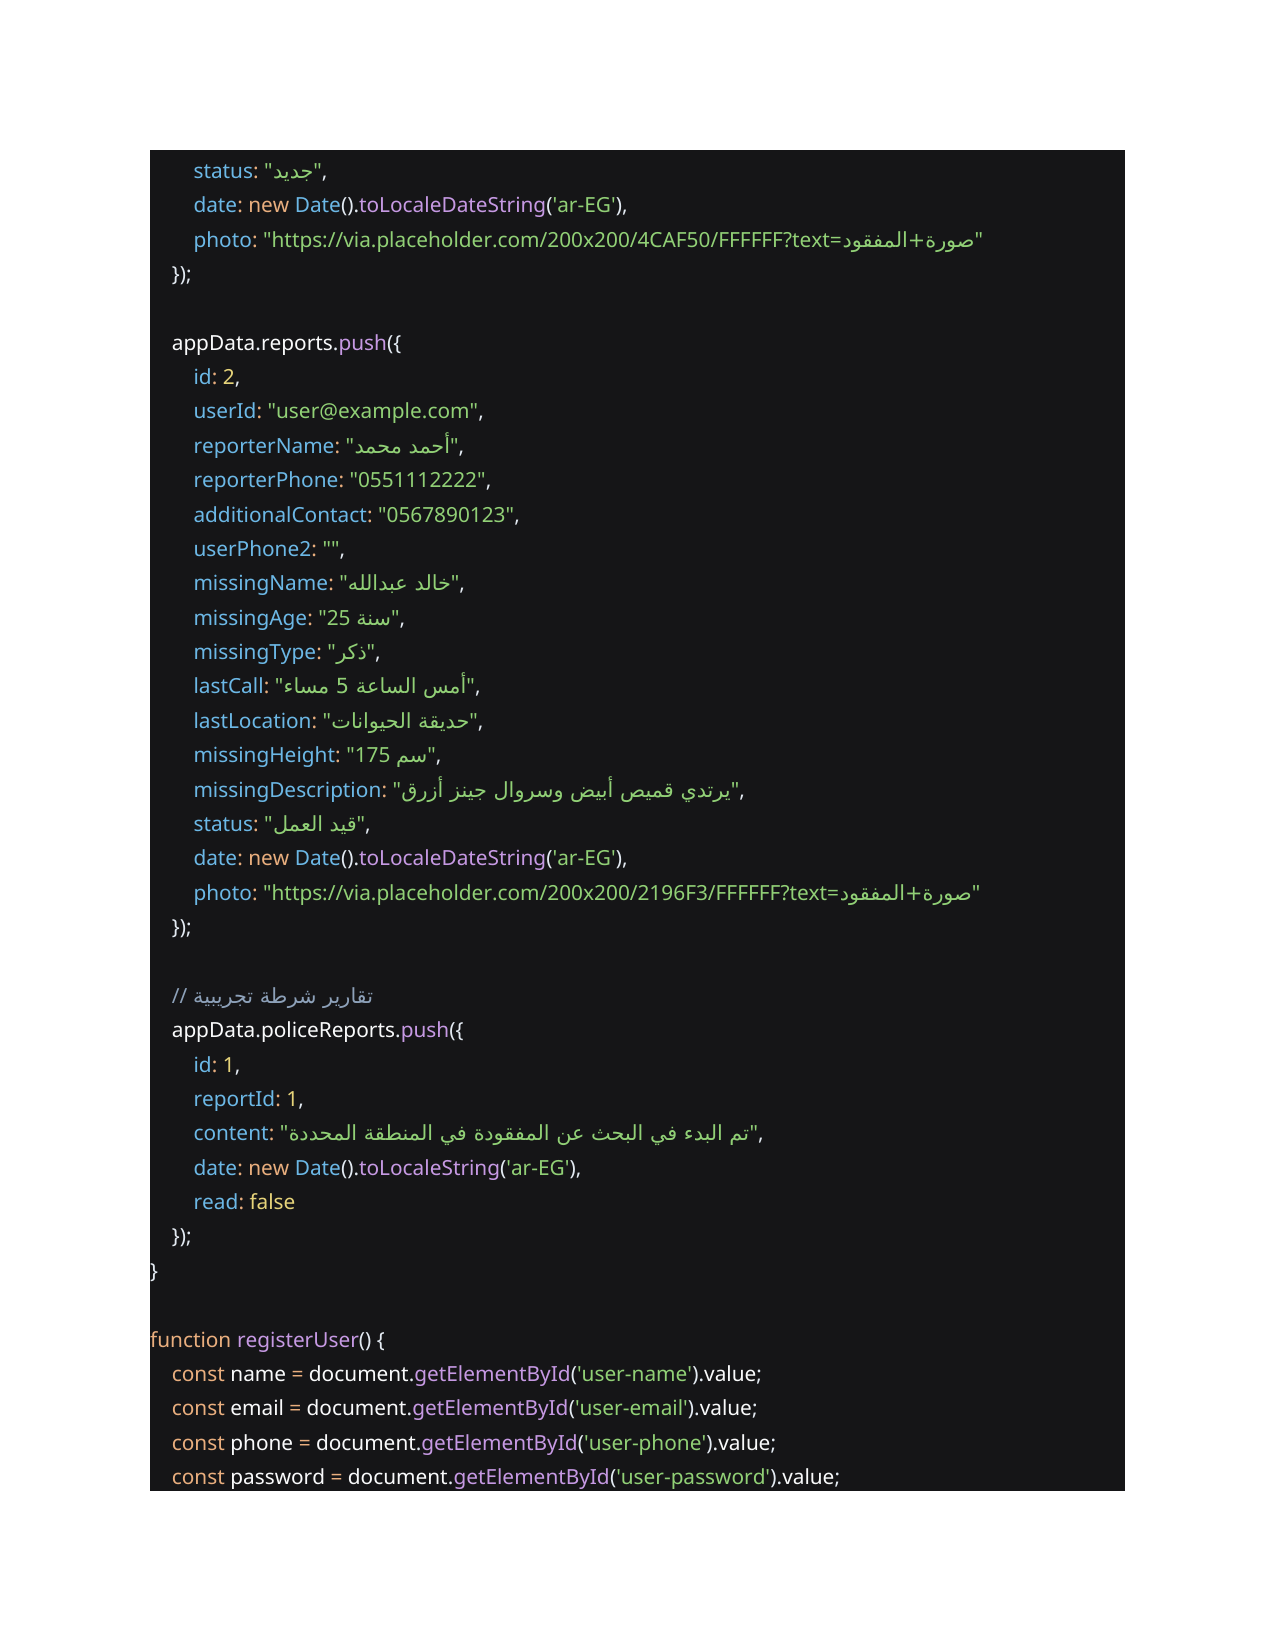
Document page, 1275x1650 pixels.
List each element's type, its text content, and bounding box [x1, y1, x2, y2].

text lastCall: "أمس الساعة 5 مساء", [150, 666, 1125, 700]
text } [150, 1250, 1125, 1284]
text missingAge: "25 سنة", [150, 597, 1125, 631]
text const email = document.getElementById('user-email').value; [150, 1387, 1125, 1422]
text missingHeight: "175 سم", [150, 734, 1125, 769]
text date: new Date().toLocaleString('ar-EG'), [150, 1147, 1125, 1181]
text appData.reports.push({ [150, 322, 1125, 356]
text missingType: "ذكر", [150, 631, 1125, 666]
text }); [150, 1216, 1125, 1250]
text const password = document.getElementById('user-password').value; [150, 1456, 1125, 1491]
text additionalContact: "0567890123", [150, 494, 1125, 528]
text // تقارير شرطة تجريبية [150, 975, 1125, 1009]
text content: "تم البدء في البحث عن المفقودة في المنطقة المحددة", [150, 1112, 1125, 1147]
text reporterPhone: "0551112222", [150, 459, 1125, 494]
text read: false [150, 1181, 1125, 1216]
text const phone = document.getElementById('user-phone').value; [150, 1422, 1125, 1456]
text missingName: "خالد عبدالله", [150, 562, 1125, 597]
text missingDescription: "يرتدي قميص أبيض وسروال جينز أزرق", [150, 769, 1125, 803]
text date: new Date().toLocaleDateString('ar-EG'), [150, 837, 1125, 872]
text appData.policeReports.push({ [150, 1009, 1125, 1044]
text userId: "user@example.com", [150, 391, 1125, 425]
text }); [150, 253, 1125, 287]
text function registerUser() { [150, 1319, 1125, 1353]
text status: "جديد", [150, 150, 1125, 184]
text photo: "https://via.placeholder.com/200x200/4CAF50/FFFFFF?text=صورة+المفقود" [150, 219, 1125, 253]
text id: 1, [150, 1044, 1125, 1078]
text reportId: 1, [150, 1078, 1125, 1112]
text }); [150, 906, 1125, 941]
text userPhone2: "", [150, 528, 1125, 562]
text id: 2, [150, 356, 1125, 391]
text lastLocation: "حديقة الحيوانات", [150, 700, 1125, 734]
text date: new Date().toLocaleDateString('ar-EG'), [150, 184, 1125, 219]
text photo: "https://via.placeholder.com/200x200/2196F3/FFFFFF?text=صورة+المفقود" [150, 872, 1125, 906]
text reporterName: "أحمد محمد", [150, 425, 1125, 459]
text const name = document.getElementById('user-name').value; [150, 1353, 1125, 1387]
text status: "قيد العمل", [150, 803, 1125, 837]
